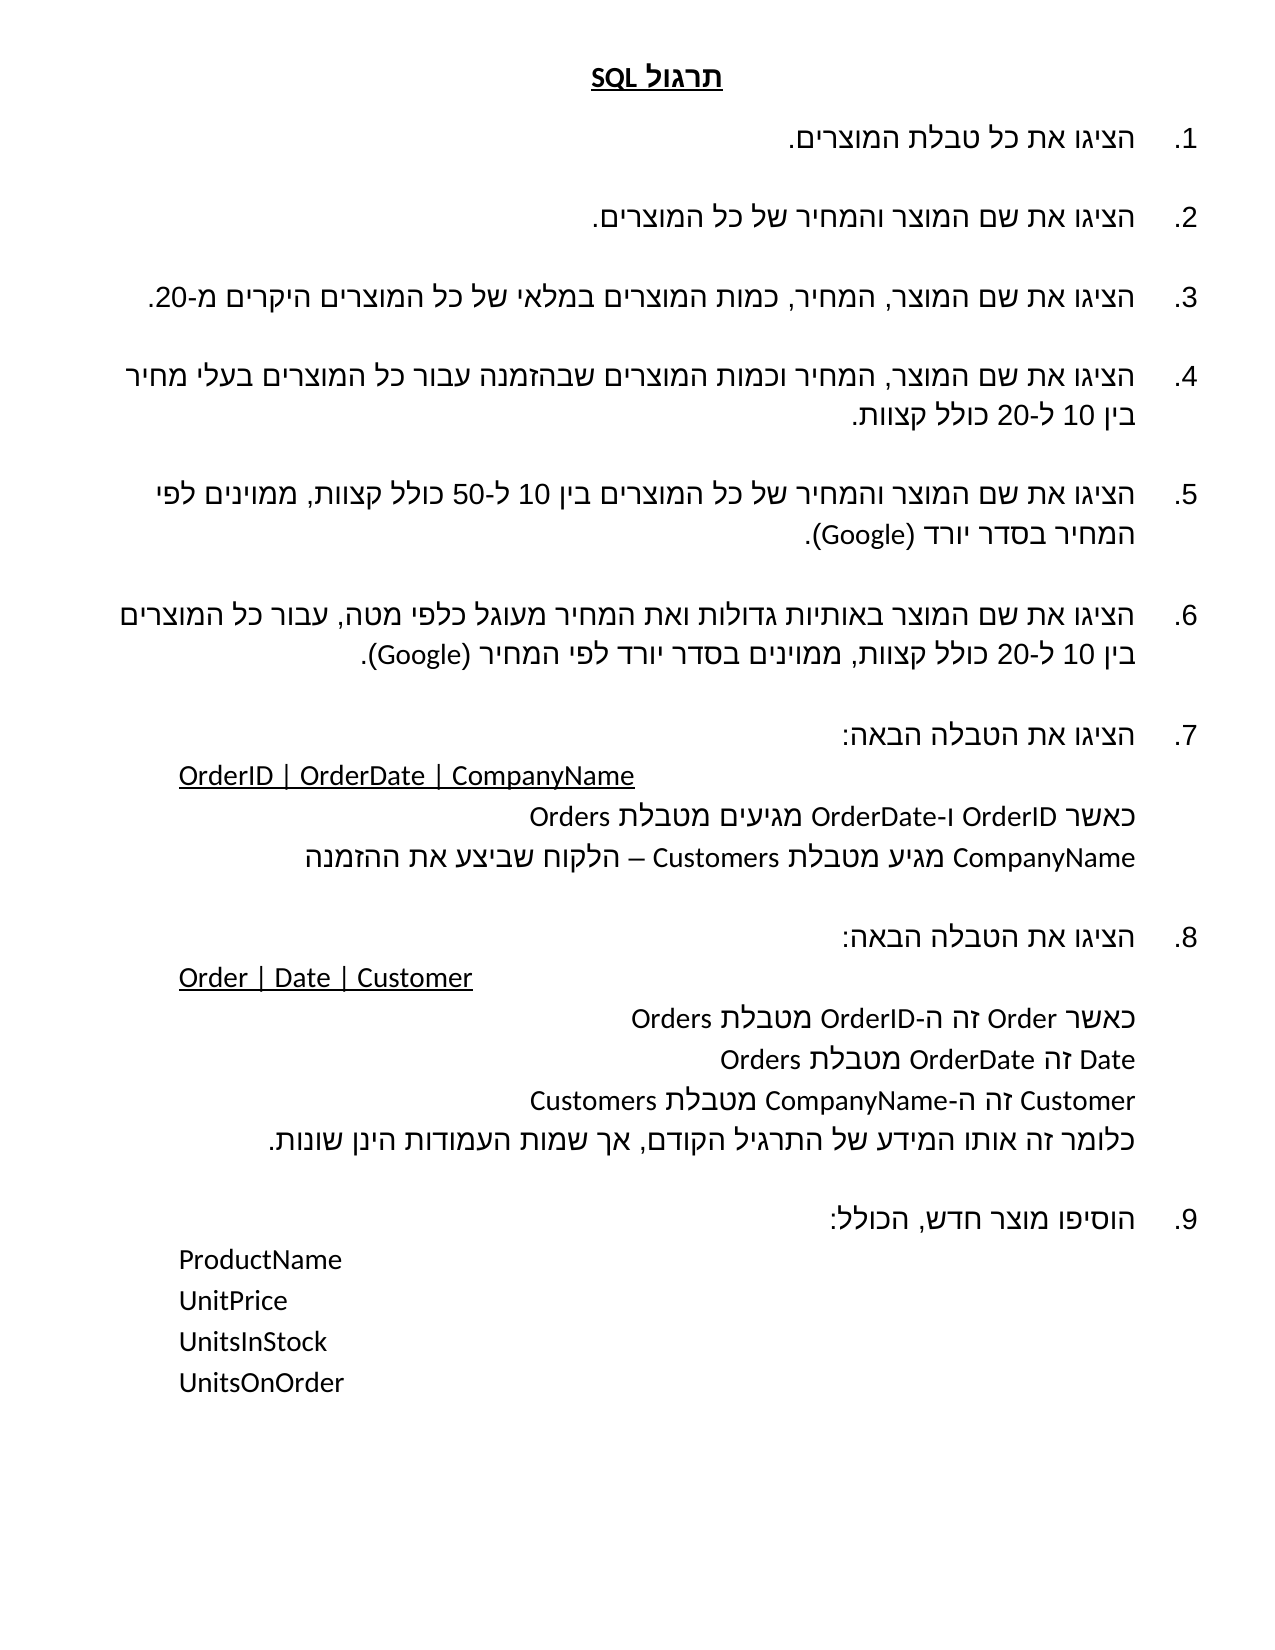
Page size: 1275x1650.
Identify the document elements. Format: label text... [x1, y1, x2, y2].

list Customer זה ה-CompanyName מטבלת Customers [103, 1082, 1136, 1117]
text תרגול SQL [103, 59, 1211, 95]
list הציגו את שם המוצר, המחיר וכמות המוצרים שבהזמנה עבור כל המוצרים בעלי מחיר בין 10 ל-20 כולל קצוות. [103, 359, 1173, 431]
list UnitPrice [178, 1282, 1211, 1317]
list הציגו את הטבלה הבאה: [103, 921, 1173, 954]
list כאשר OrderID ו-OrderDate מגיעים מטבלת Orders [103, 798, 1136, 833]
list Order | Date | Customer [178, 959, 1211, 995]
list CompanyName מגיע מטבלת Customers – הלקוח שביצע את ההזמנה [103, 839, 1136, 874]
list הציגו את שם המוצר באותיות גדולות ואת המחיר מעוגל כלפי מטה, עבור כל המוצרים בין 10 ל-20 כולל קצוות, ממוינים בסדר יורד לפי המחיר (Google). [103, 598, 1173, 672]
list הציגו את כל טבלת המוצרים. [103, 121, 1173, 154]
list הציגו את שם המוצר והמחיר של כל המוצרים. [103, 200, 1173, 234]
list Date זה OrderDate מטבלת Orders [103, 1041, 1136, 1077]
list הציגו את שם המוצר, המחיר, כמות המוצרים במלאי של כל המוצרים היקרים מ-20. [103, 280, 1173, 313]
list הציגו את הטבלה הבאה: [103, 718, 1173, 752]
list ProductName [178, 1241, 1211, 1276]
list UnitsInStock [178, 1323, 1211, 1358]
list OrderID | OrderDate | CompanyName [178, 757, 1211, 792]
list כאשר Order זה ה-OrderID מטבלת Orders [103, 1000, 1136, 1036]
list UnitsOnOrder [178, 1364, 1211, 1399]
list הוסיפו מוצר חדש, הכולל: [103, 1202, 1173, 1236]
list כלומר זה אותו המידע של התרגיל הקודם, אך שמות העמודות הינן שונות. [103, 1123, 1136, 1156]
list הציגו את שם המוצר והמחיר של כל המוצרים בין 10 ל-50 כולל קצוות, ממוינים לפי המחיר בסדר יורד (Google). [103, 477, 1173, 552]
